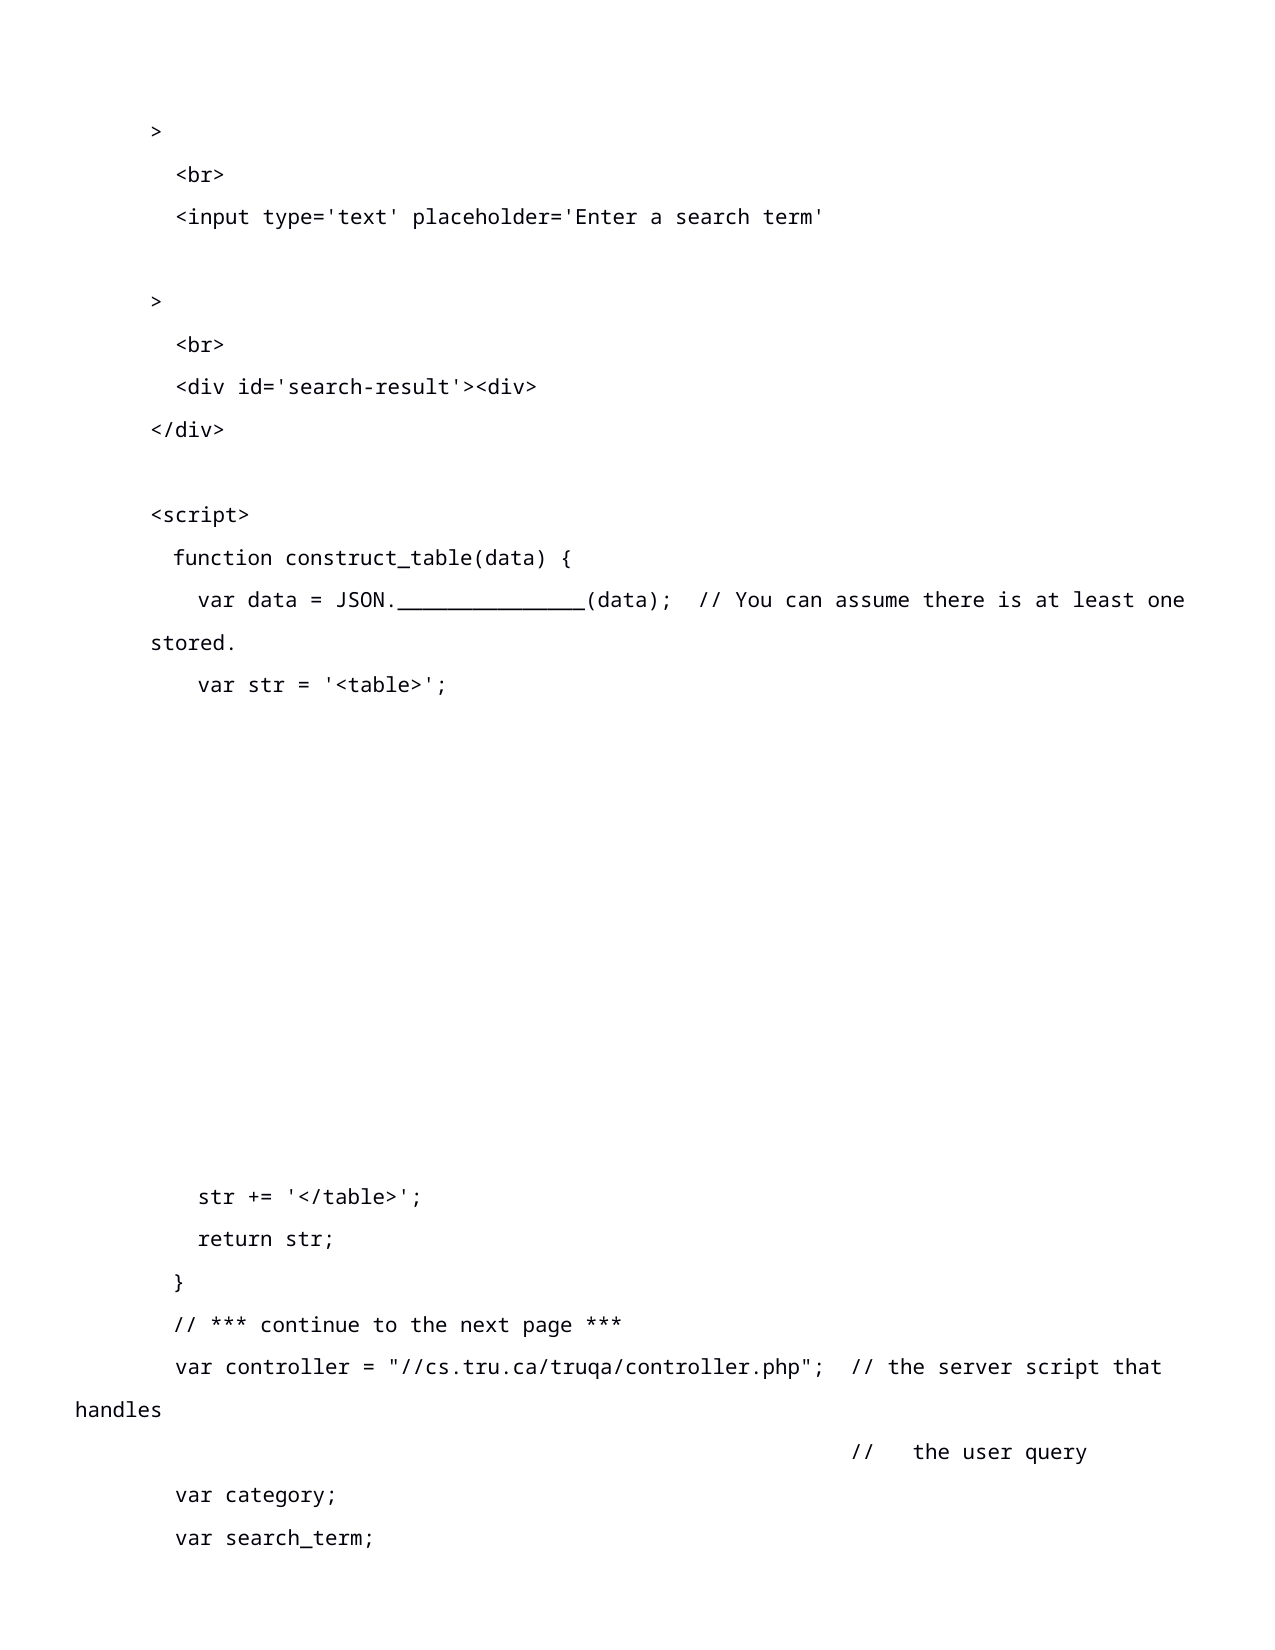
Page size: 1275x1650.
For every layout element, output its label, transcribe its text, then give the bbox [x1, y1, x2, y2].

list <br> [150, 160, 1200, 188]
text var search_term; [75, 1523, 1200, 1551]
text var controller = "//cs.tru.ca/truqa/controller.php"; // the server script that handles [75, 1352, 1200, 1423]
list > [150, 245, 1200, 316]
list <script> [150, 500, 1200, 529]
list var str = '<table>'; [150, 671, 1200, 699]
list var category; [150, 1480, 1200, 1508]
text <input type='text' placeholder='Enter a search term' [75, 202, 1200, 231]
list function construct_table(data) { [150, 543, 1200, 571]
list return str; [150, 1224, 1200, 1253]
text <div id='search-result'><div> [75, 372, 1200, 401]
text <br> [75, 330, 1200, 358]
text </div> [75, 415, 1200, 443]
text // the user query [75, 1437, 1200, 1466]
list // *** continue to the next page *** [150, 1310, 1200, 1338]
list str += '</table>'; [150, 1182, 1200, 1210]
list } [150, 1267, 1200, 1296]
list var data = JSON._______________(data); // You can assume there is at least one stored. [150, 585, 1200, 656]
list > [150, 75, 1200, 146]
